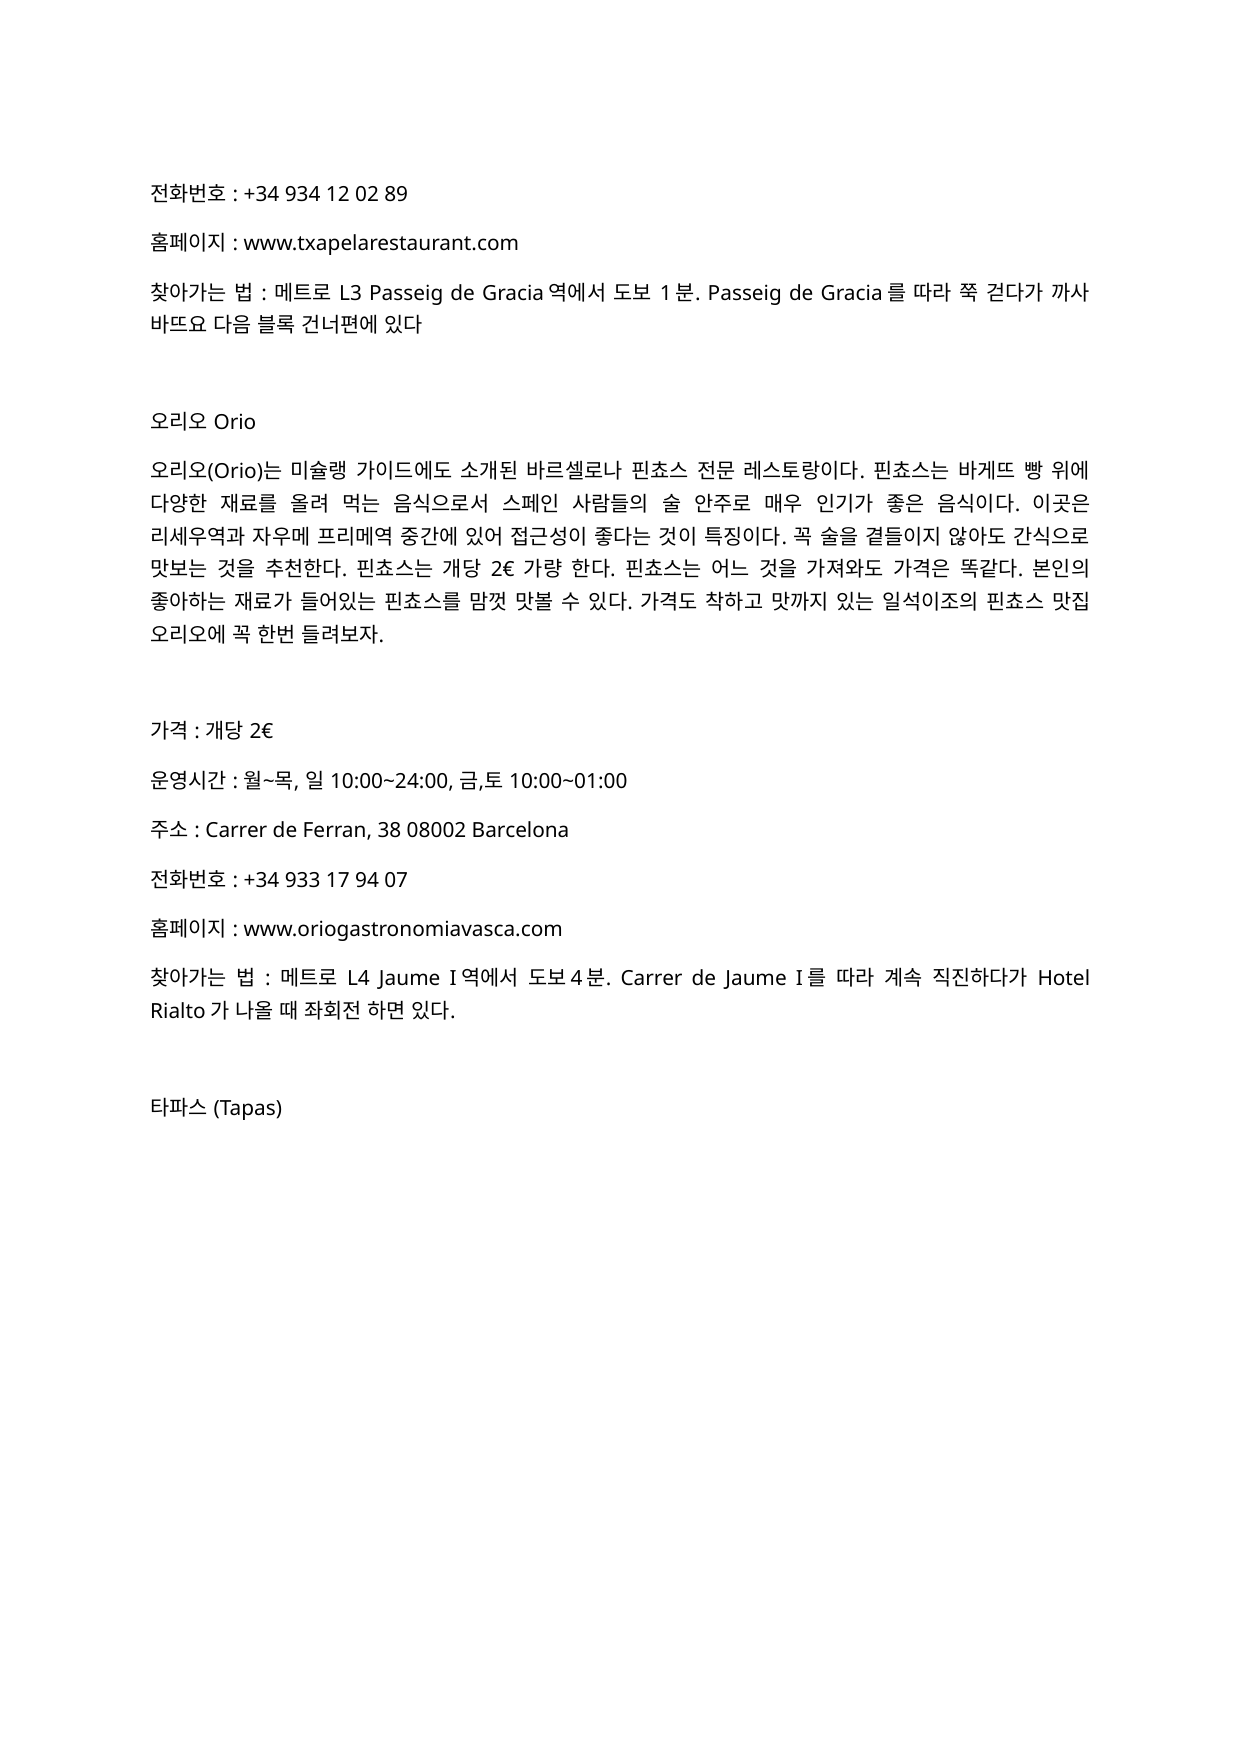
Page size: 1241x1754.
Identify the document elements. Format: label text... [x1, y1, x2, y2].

text 전화번호 : +34 933 17 94 07 [150, 863, 1090, 893]
text 주소 : Carrer de Ferran, 38 08002 Barcelona [150, 813, 1090, 844]
text 오리오 Orio [150, 405, 1090, 436]
text 찾아가는 법 : 메트로 L3 Passeig de Gracia역에서 도보 1분. Passeig de Gracia를 따라 쭉 걷다가 까사 바뜨요 다음 블록 건너편에 있다 [150, 276, 1090, 339]
text 전화번호 : +34 934 12 02 89 [150, 177, 1090, 207]
text 오리오(Orio)는 미슐랭 가이드에도 소개된 바르셀로나 핀쵸스 전문 레스토랑이다. 핀쵸스는 바게뜨 빵 위에 다양한 재료를 올려 먹는 음식으로서 스페인 사람들의 술 안주로 매우 인기가 좋은 음식이다. 이곳은 리세우역과 자우메 프리메역 중간에 있어 접근성이 좋다는 것이 특징이다. 꼭 술을 곁들이지 않아도 간식으로 맛보는 것을 추천한다. 핀쵸스는 개당 2€ 가량 한다. 핀쵸스는 어느 것을 가져와도 가격은 똑같다. 본인의 좋아하는 재료가 들어있는 핀쵸스를 맘껏 맛볼 수 있다. 가격도 착하고 맛까지 있는 일석이조의 핀쵸스 맛집 오리오에 꼭 한번 들려보자. [150, 454, 1090, 648]
text 홈페이지 : www.txapelarestaurant.com [150, 227, 1090, 257]
text 홈페이지 : www.oriogastronomiavasca.com [150, 912, 1090, 943]
text 찾아가는 법 : 메트로 L4 Jaume I역에서 도보4분. Carrer de Jaume I를 따라 계속 직진하다가 Hotel Rialto가 나올 때 좌회전 하면 있다. [150, 962, 1090, 1025]
text 운영시간 : 월~목, 일 10:00~24:00, 금,토 10:00~01:00 [150, 764, 1090, 794]
text 가격 : 개당 2€ [150, 715, 1090, 745]
text 타파스 (Tapas) [150, 1091, 1090, 1121]
